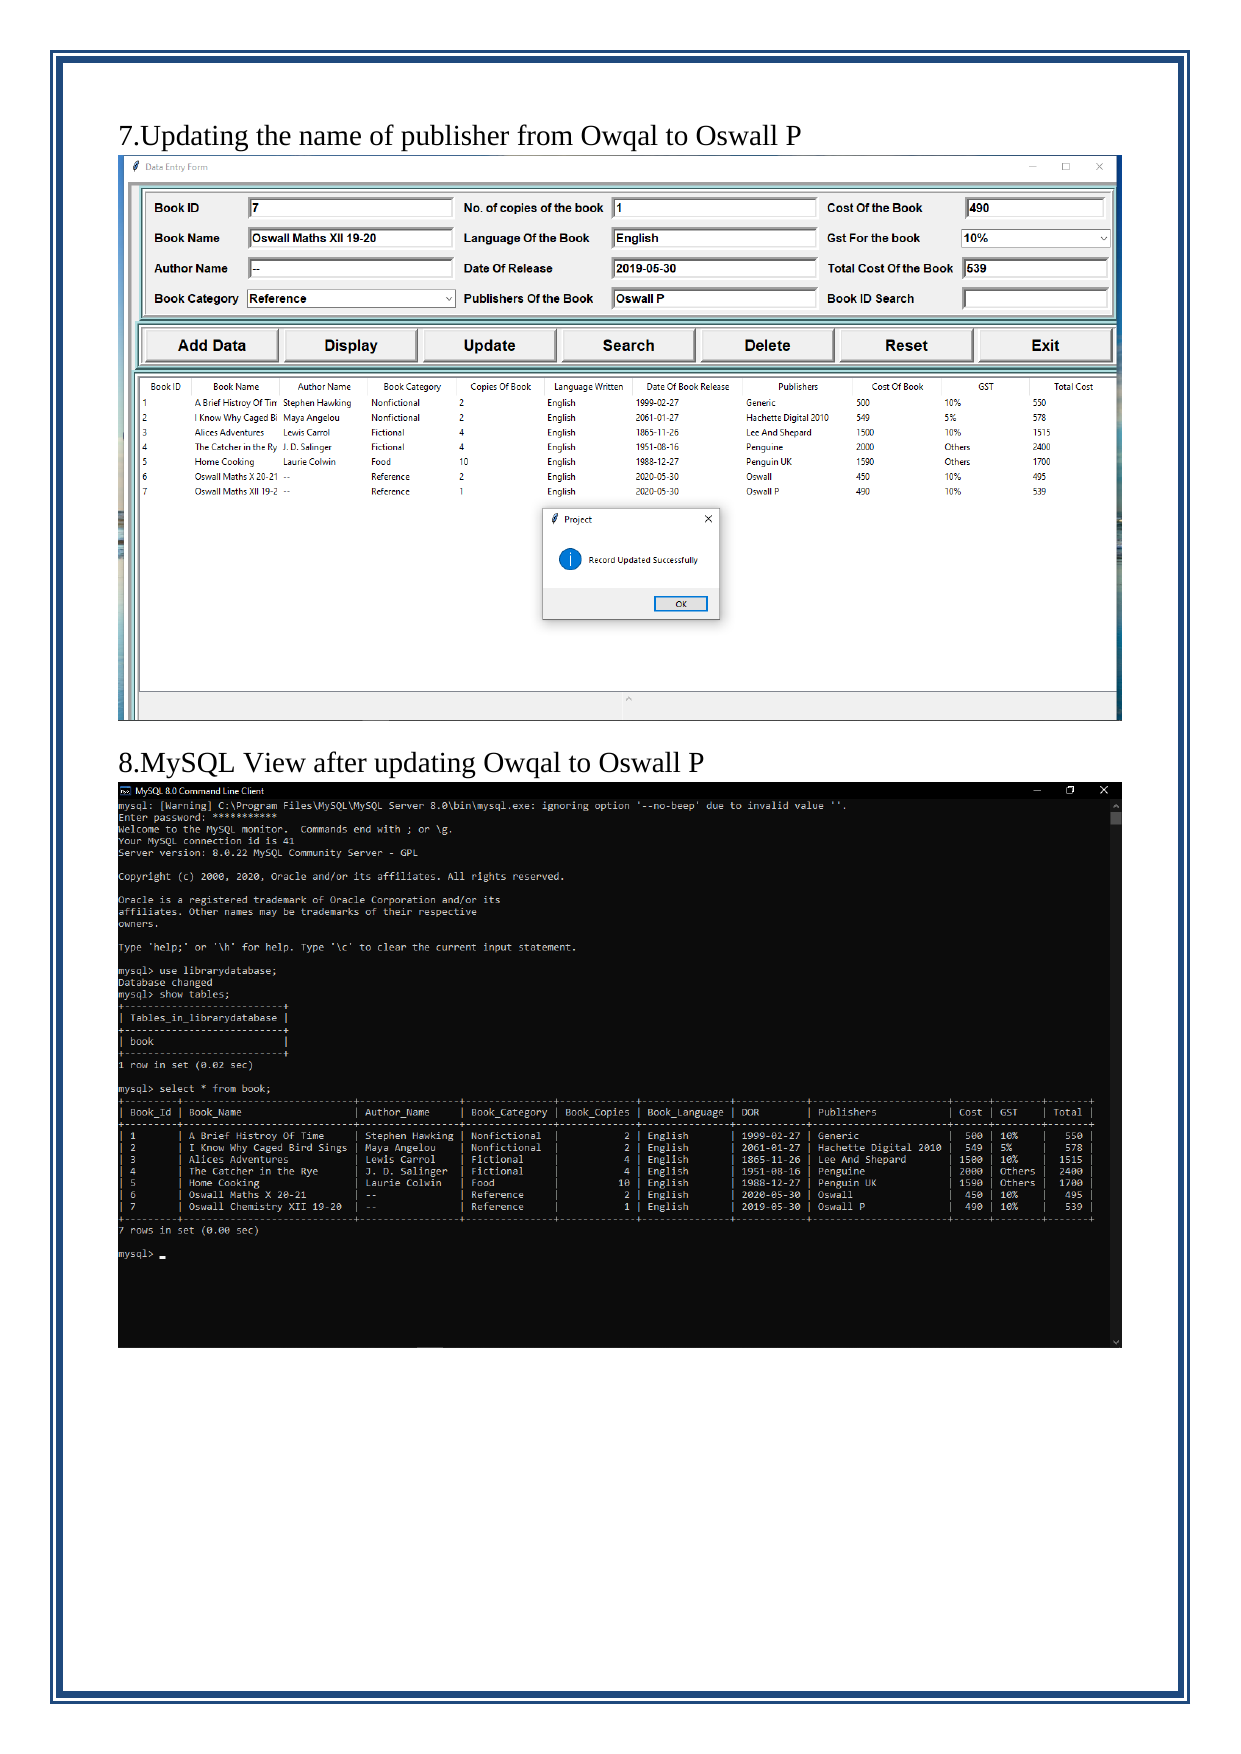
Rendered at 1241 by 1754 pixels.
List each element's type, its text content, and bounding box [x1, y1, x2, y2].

picture [118, 782, 1122, 1348]
text 8.MySQL View after updating Owqal to Oswall P [118, 745, 1122, 782]
text 7.Updating the name of publisher from Owqal to Oswall P [118, 118, 1122, 155]
picture [118, 155, 1122, 721]
